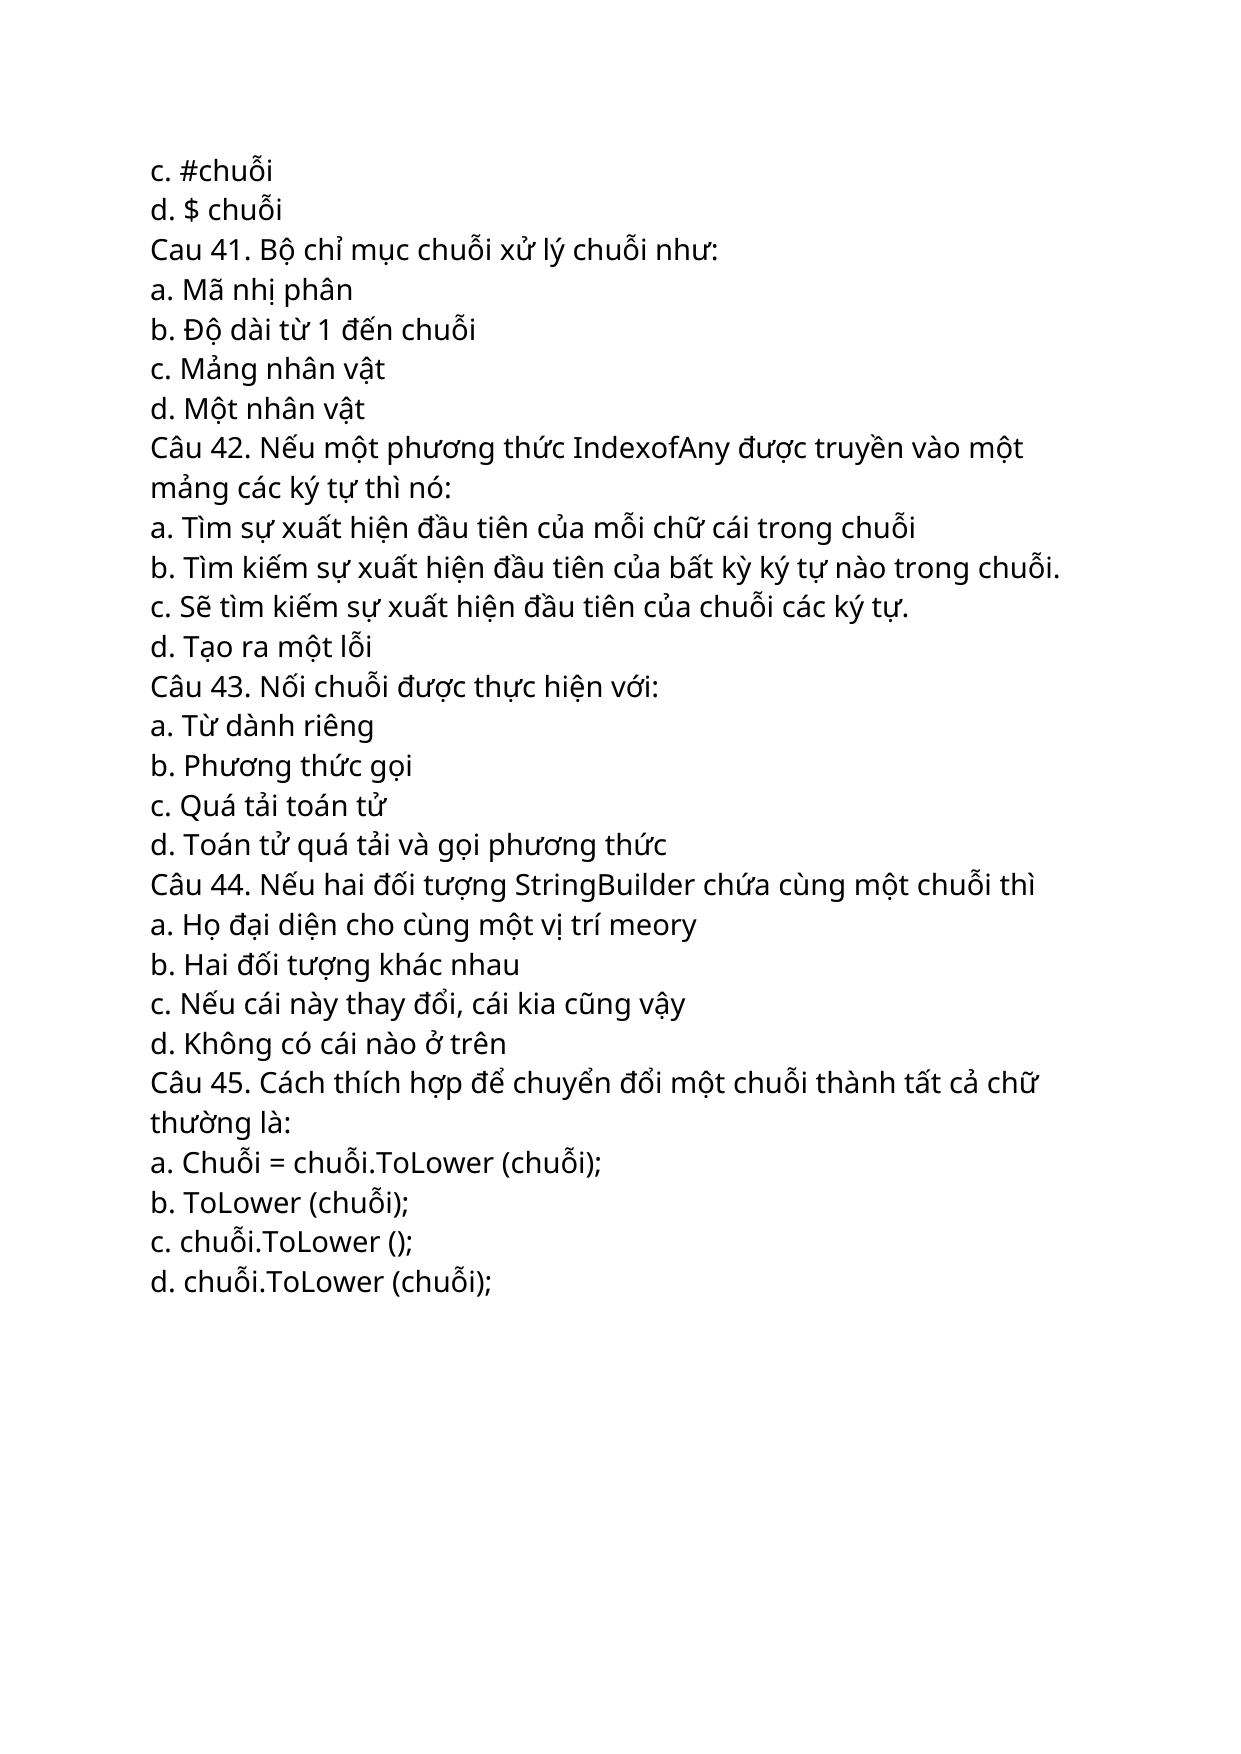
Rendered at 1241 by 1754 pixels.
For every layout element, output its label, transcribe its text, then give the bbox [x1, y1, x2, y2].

text c. Mảng nhân vật [150, 348, 1090, 388]
text c. Quá tải toán tử [150, 785, 1090, 825]
text d. chuỗi.ToLower (chuỗi); [150, 1261, 1090, 1301]
text c. Sẽ tìm kiếm sự xuất hiện đầu tiên của chuỗi các ký tự. [150, 587, 1090, 626]
text d. Một nhân vật [150, 388, 1090, 428]
text d. Toán tử quá tải và gọi phương thức [150, 825, 1090, 864]
text d. Không có cái nào ở trên [150, 1023, 1090, 1063]
text b. Độ dài từ 1 đến chuỗi [150, 309, 1090, 348]
text d. Tạo ra một lỗi [150, 626, 1090, 666]
text c. #chuỗi [150, 150, 1090, 190]
text a. Họ đại diện cho cùng một vị trí meory [150, 904, 1090, 944]
text b. Hai đối tượng khác nhau [150, 944, 1090, 983]
text a. Từ dành riêng [150, 706, 1090, 745]
text a. Tìm sự xuất hiện đầu tiên của mỗi chữ cái trong chuỗi [150, 507, 1090, 547]
text d. $ chuỗi [150, 190, 1090, 229]
text c. Nếu cái này thay đổi, cái kia cũng vậy [150, 983, 1090, 1023]
text a. Mã nhị phân [150, 269, 1090, 309]
text b. Tìm kiếm sự xuất hiện đầu tiên của bất kỳ ký tự nào trong chuỗi. [150, 547, 1090, 587]
text Cau 41. Bộ chỉ mục chuỗi xử lý chuỗi như: [150, 229, 1090, 269]
text b. Phương thức gọi [150, 745, 1090, 785]
text c. chuỗi.ToLower (); [150, 1222, 1090, 1261]
text b. ToLower (chuỗi); [150, 1182, 1090, 1222]
text Câu 45. Cách thích hợp để chuyển đổi một chuỗi thành tất cả chữ thường là: [150, 1063, 1090, 1142]
text a. Chuỗi = chuỗi.ToLower (chuỗi); [150, 1142, 1090, 1182]
text Câu 44. Nếu hai đối tượng StringBuilder chứa cùng một chuỗi thì [150, 864, 1090, 904]
text Câu 43. Nối chuỗi được thực hiện với: [150, 666, 1090, 706]
text Câu 42. Nếu một phương thức IndexofAny được truyền vào một mảng các ký tự thì nó: [150, 428, 1090, 507]
